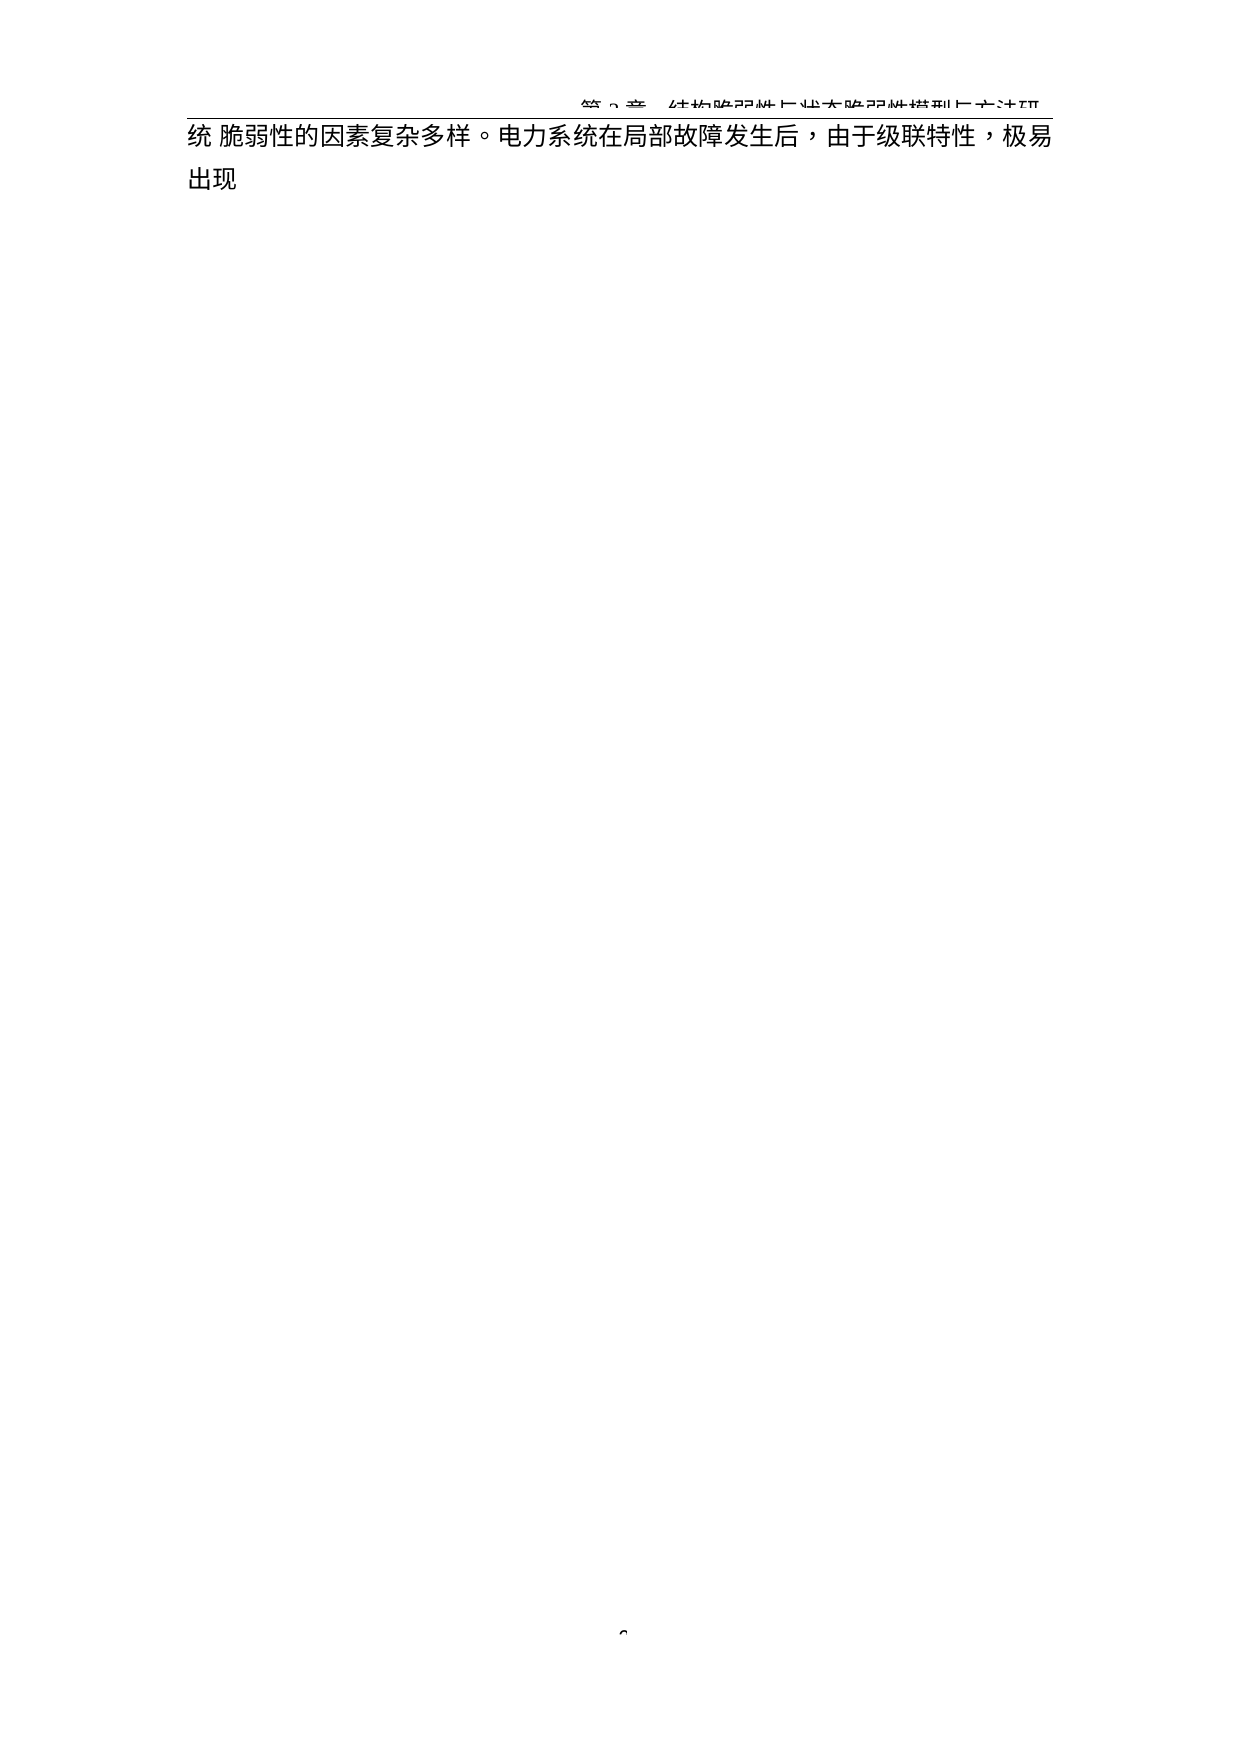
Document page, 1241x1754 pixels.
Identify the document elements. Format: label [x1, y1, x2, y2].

text [187, 119, 1053, 196]
